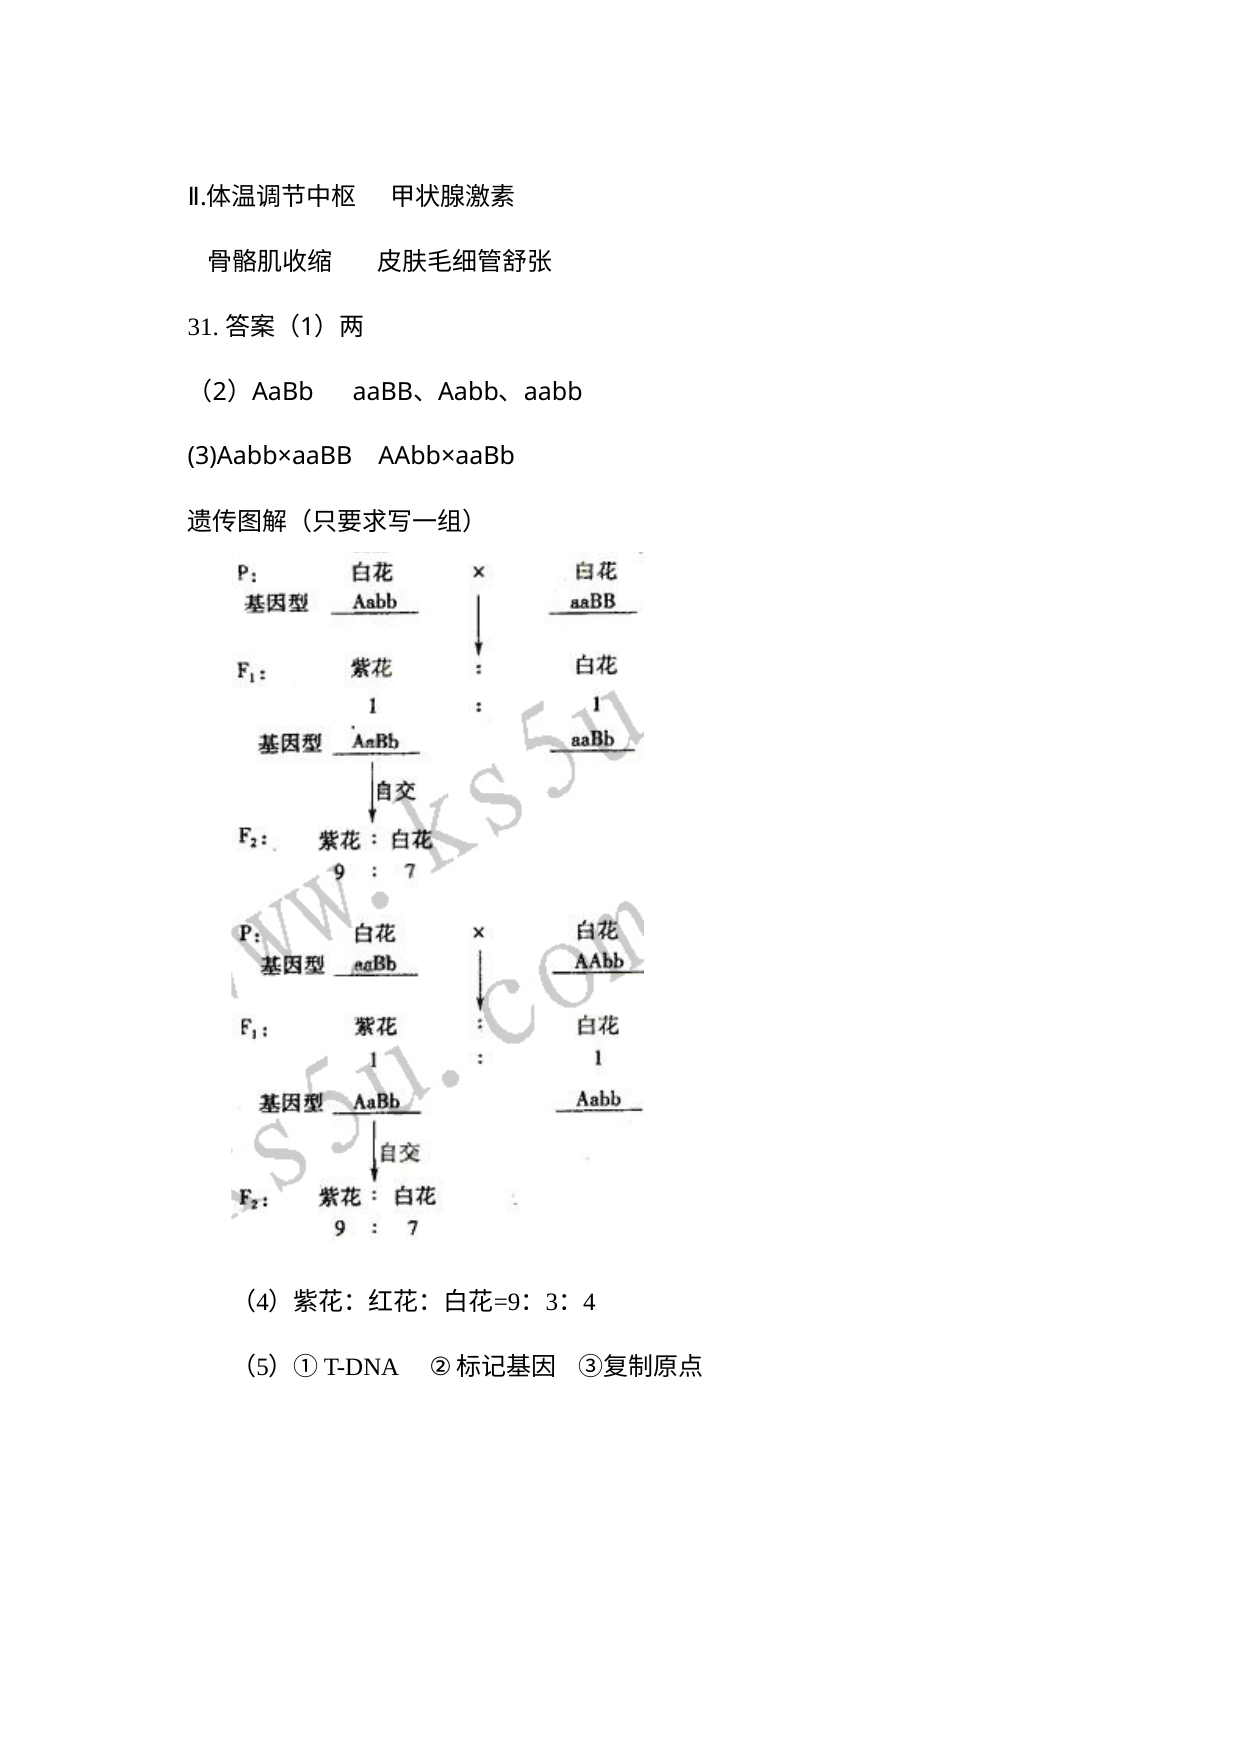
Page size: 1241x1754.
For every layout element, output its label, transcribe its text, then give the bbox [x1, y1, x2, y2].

text 31. 答案（1）两 [187, 292, 1053, 357]
text Ⅱ.体温调节中枢 甲状腺激素 [187, 162, 1053, 227]
text 遗传图解（只要求写一组） [187, 487, 1053, 552]
text （5）①T-DNA ②标记基因 ③复制原点 [187, 1332, 1053, 1397]
text （2）AaBb aaBB、Aabb、aabb [187, 357, 1053, 422]
picture [231, 552, 644, 1241]
text (3)Aabb×aaBB AAbb×aaBb [187, 422, 1053, 487]
text 骨骼肌收缩 皮肤毛细管舒张 [187, 227, 1053, 292]
text （4）紫花：红花：白花=9：3：4 [187, 1267, 1053, 1332]
